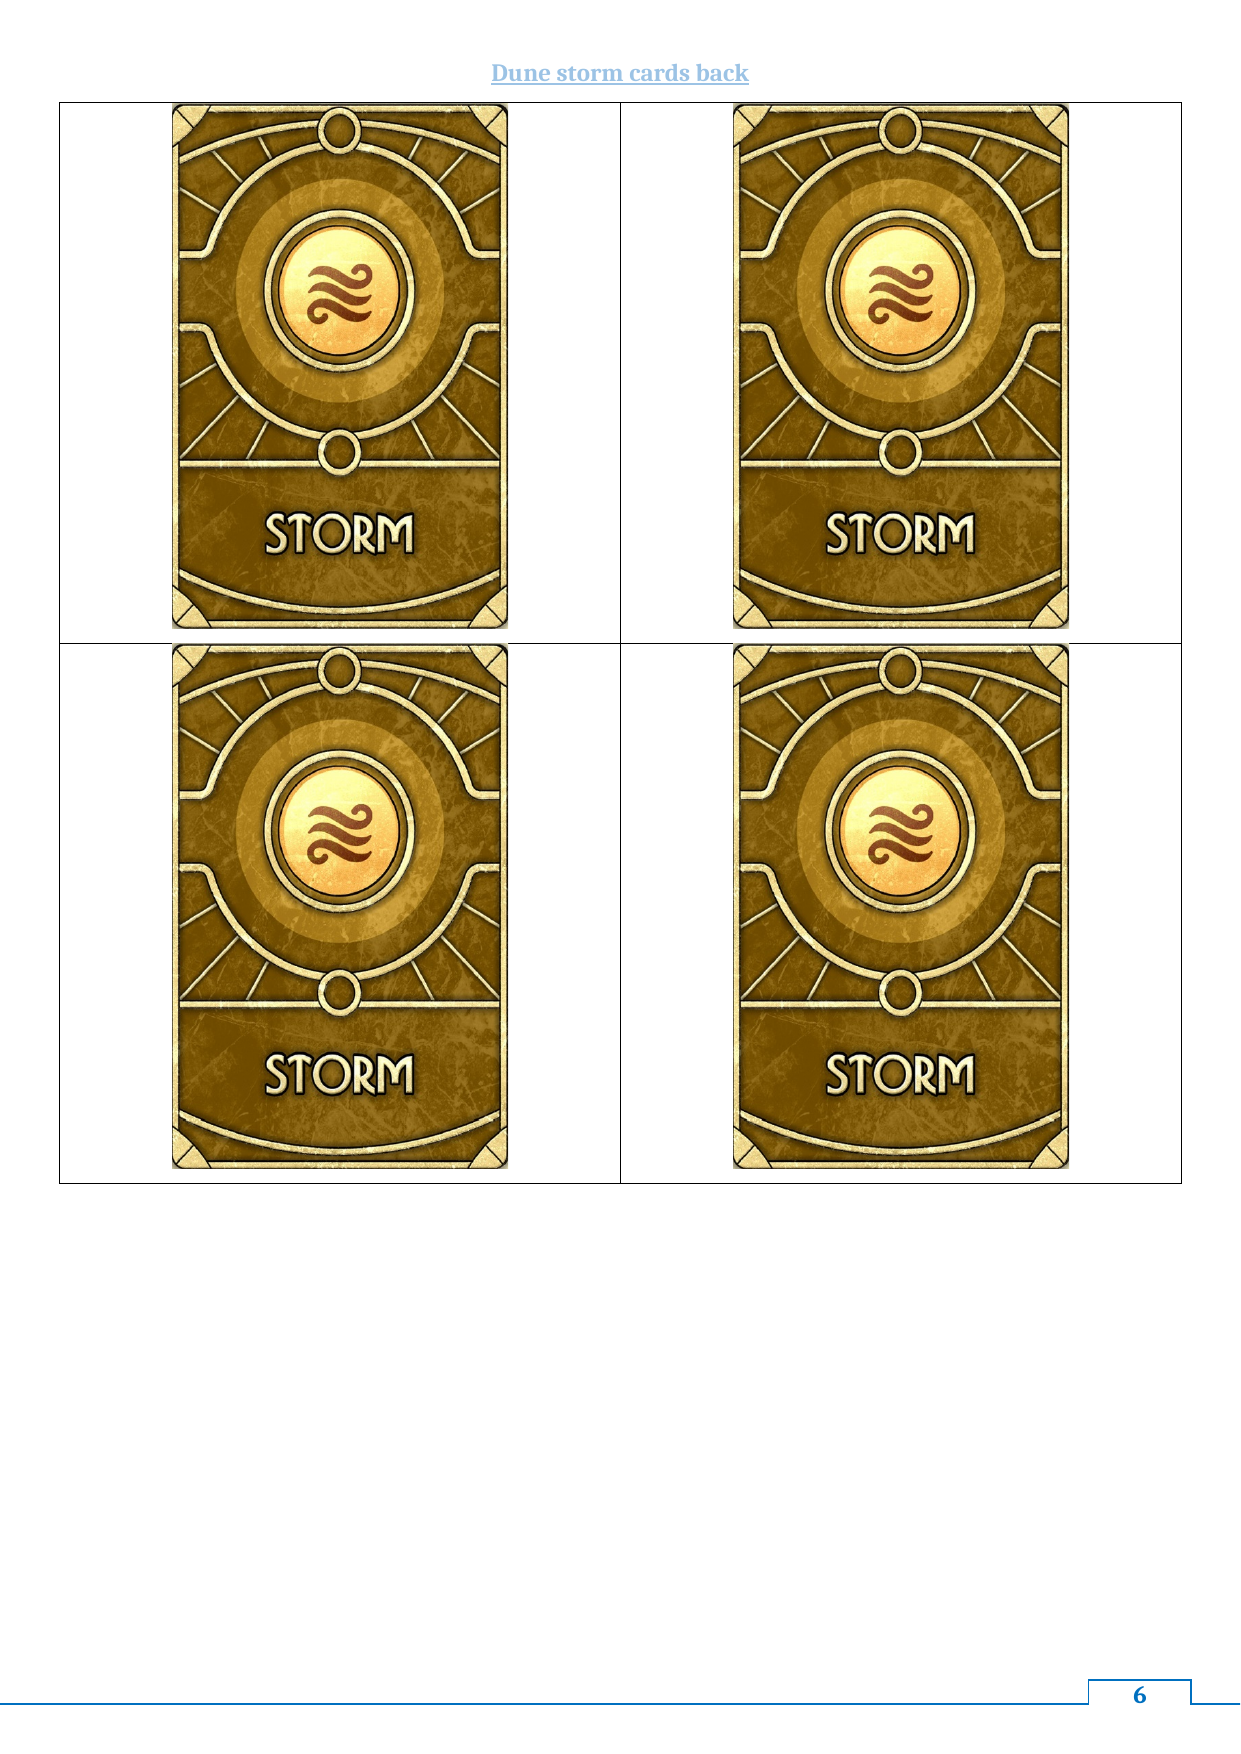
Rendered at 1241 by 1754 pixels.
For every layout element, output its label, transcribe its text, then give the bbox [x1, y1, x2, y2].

table_cell [60, 644, 620, 1183]
picture [172, 643, 509, 1169]
picture [172, 103, 509, 629]
table_header [621, 103, 1181, 642]
table_cell [621, 644, 1181, 1183]
picture [733, 103, 1070, 629]
table_header [60, 103, 620, 642]
subtitle Dune storm cards back [59, 59, 1181, 88]
picture [733, 643, 1070, 1169]
